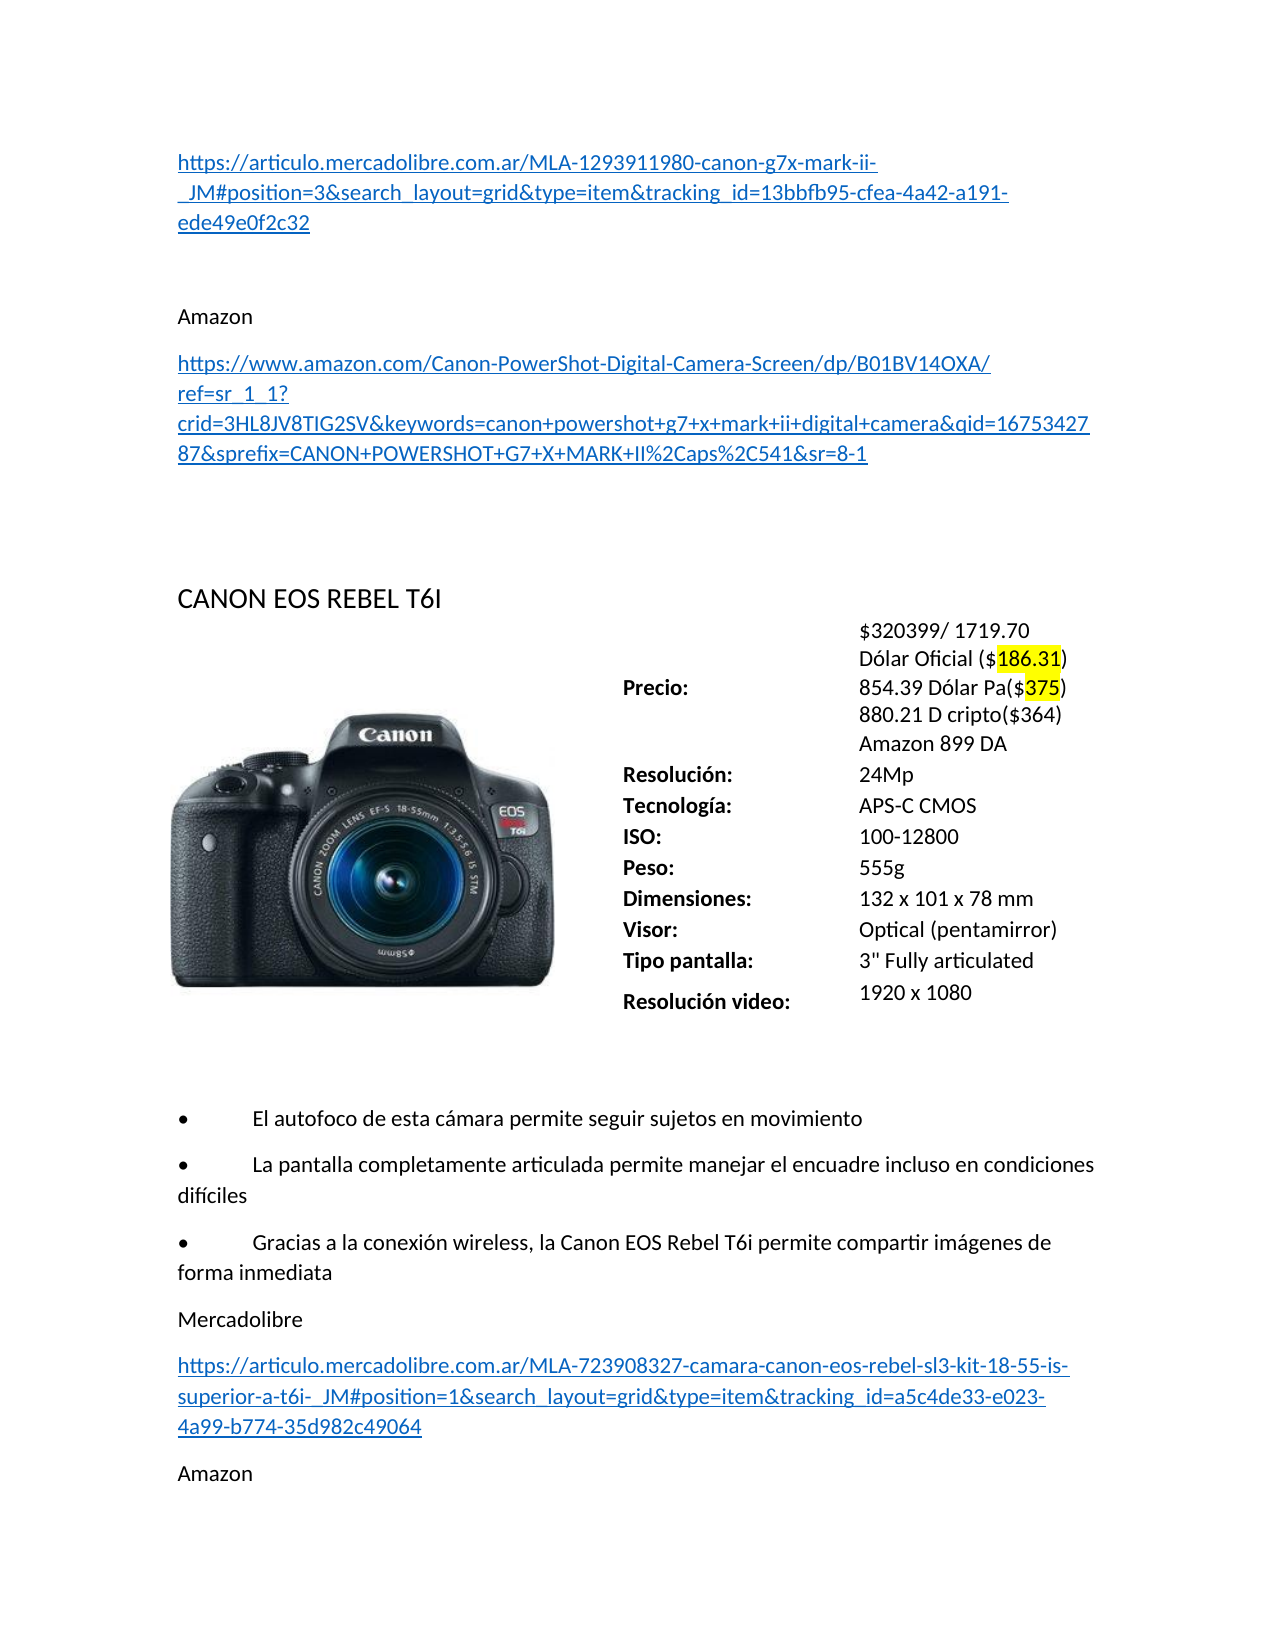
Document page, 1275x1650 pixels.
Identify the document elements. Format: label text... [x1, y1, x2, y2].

table_cell Resolución video: [621, 976, 857, 1026]
text https://articulo.mercadolibre.com.ar/MLA-723908327-camara-canon-eos-rebel-sl3-kit-18-55-is-superior-a-t6i-_JM#position=1&search_layout=grid&type=item&tracking_id=a5c4de33-e023-4a99-b774-35d982c49064 [177, 1352, 1098, 1440]
table_cell Dimensiones: [621, 883, 857, 914]
text • El autofoco de esta cámara permite seguir sujetos en movimiento [177, 1104, 1098, 1132]
table_header Precio: [621, 615, 857, 758]
text Amazon [177, 302, 1098, 330]
table_cell 1920 x 1080 [858, 976, 1079, 1026]
table_cell Tecnología: [621, 789, 857, 821]
text https://www.amazon.com/Canon-PowerShot-Digital-Camera-Screen/dp/B01BV14OXA/ref=sr_1_1?crid=3HL8JV8TIG2SV&keywords=canon+powershot+g7+x+mark+ii+digital+camera&qid=1675342787&sprefix=CANON+POWERSHOT+G7+X+MARK+II%2Caps%2C541&sr=8-1 [177, 349, 1098, 467]
text https://articulo.mercadolibre.com.ar/MLA-1293911980-canon-g7x-mark-ii-_JM#position=3&search_layout=grid&type=item&tracking_id=13bbfb95-cfea-4a42-a191-ede49e0f2c32 [177, 148, 1098, 236]
text • Gracias a la conexión wireless, la Canon EOS Rebel T6i permite compartir imágenes de forma inmediata [177, 1228, 1098, 1286]
table_cell ISO: [621, 821, 857, 852]
table_cell Visor: [621, 914, 857, 945]
table_cell Optical (pentamirror) [858, 914, 1079, 945]
table_cell 132 x 101 x 78 mm [858, 883, 1079, 914]
table_cell Peso: [621, 852, 857, 883]
table_cell APS-C CMOS [858, 789, 1079, 821]
text Mercadolibre [177, 1305, 1098, 1333]
table_header $320399/ 1719.70 Dólar Oficial ($186.31) 854.39 Dólar Pa($375) 880.21 D cripto($364) Amazon 899 DA [858, 615, 1079, 758]
text Amazon [177, 1459, 1098, 1487]
table_cell 100-12800 [858, 821, 1079, 852]
table_cell 3" Fully articulated [858, 945, 1079, 976]
table_cell Resolución: [621, 758, 857, 789]
table_cell Tipo pantalla: [621, 945, 857, 976]
text CANON EOS REBEL T6I [177, 580, 1098, 616]
table_cell 555g [858, 852, 1079, 883]
text • La pantalla completamente articulada permite manejar el encuadre incluso en condiciones difíciles [177, 1151, 1098, 1209]
table_cell 24Mp [858, 758, 1079, 789]
picture [170, 671, 555, 1029]
